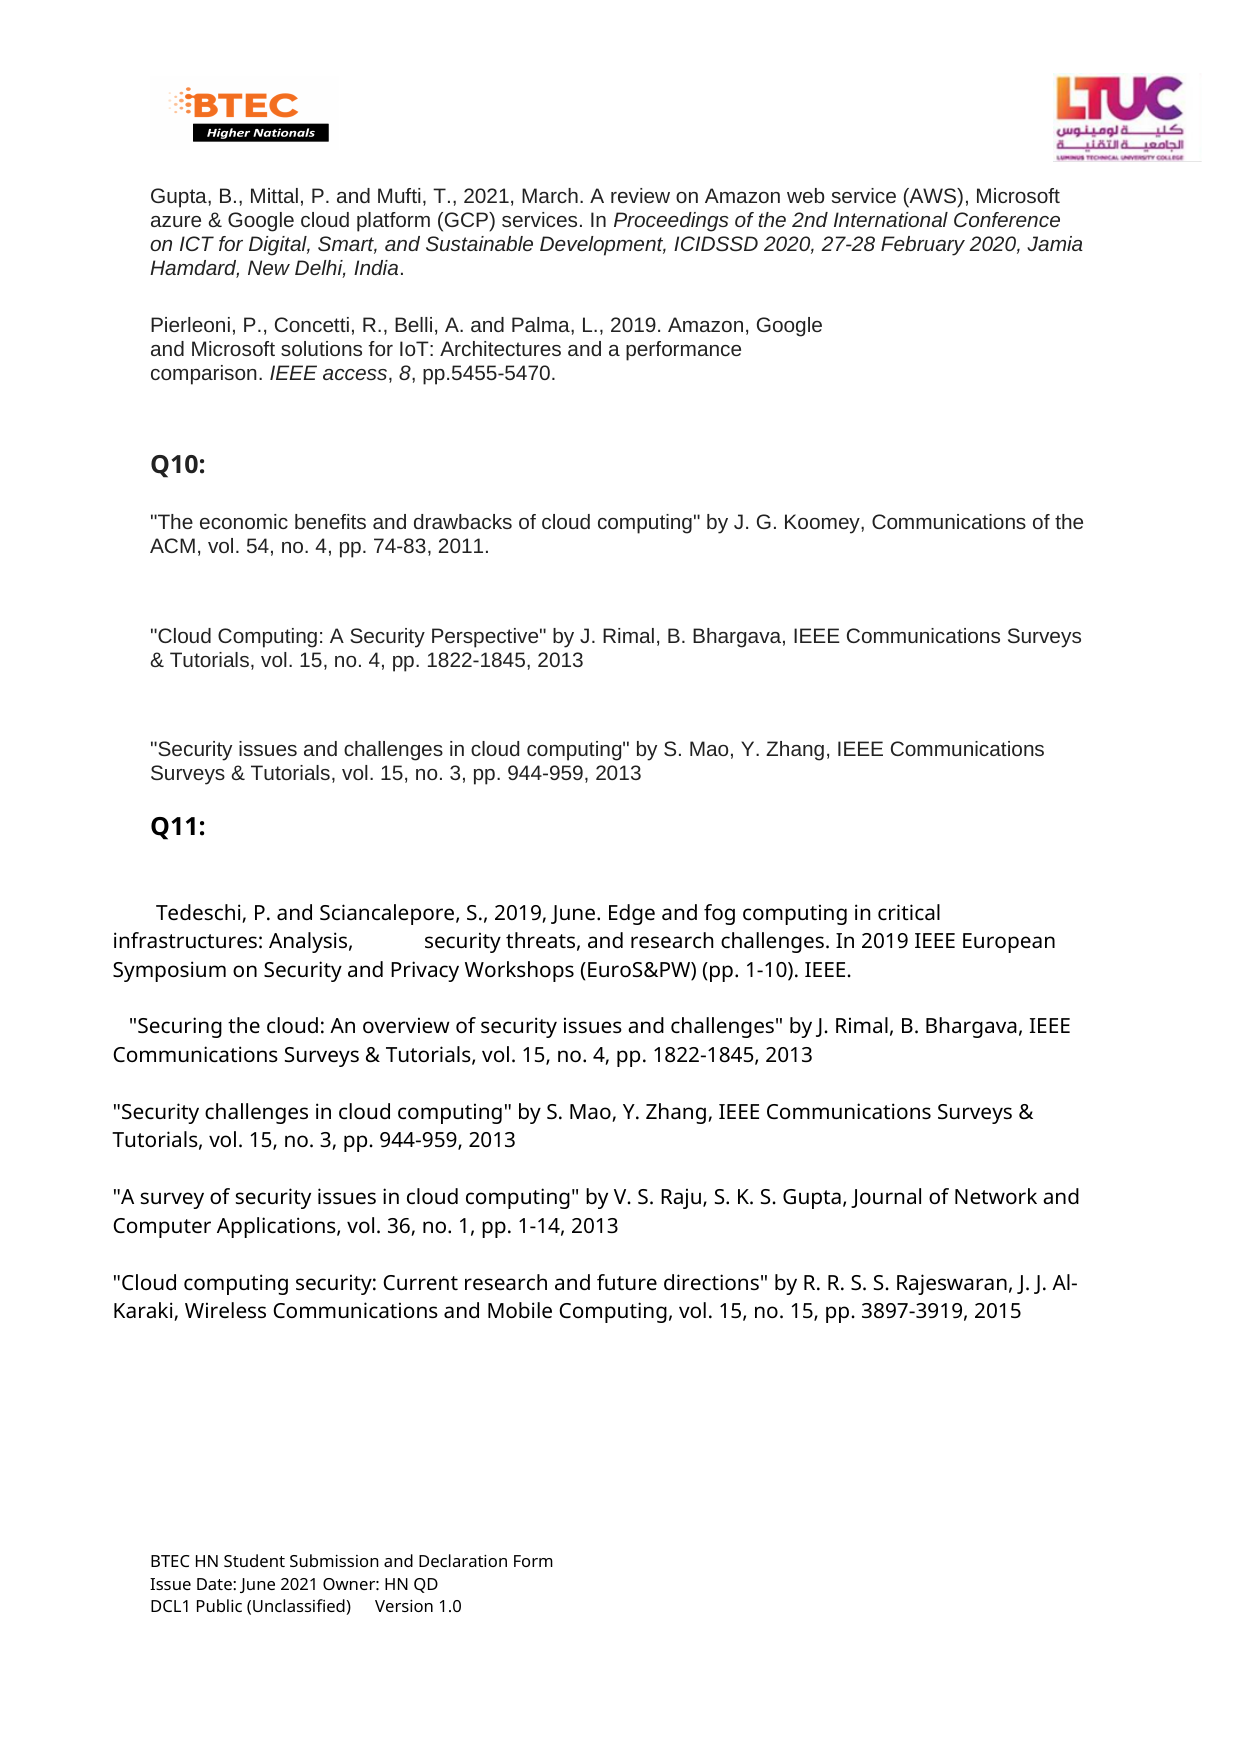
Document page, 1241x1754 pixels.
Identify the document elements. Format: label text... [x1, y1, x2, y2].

text Tedeschi, P. and Sciancalepore, S., 2019, June. Edge and fog computing in critical infrastructures: Analysis, security threats, and research challenges. In 2019 IEEE European Symposium on Security and Privacy Workshops (EuroS&PW) (pp. 1-10). IEEE. "Securing the cloud: An overview of security issues and challenges" by J. Rimal, B. Bhargava, IEEE Communications Surveys & Tutorials, vol. 15, no. 4, pp. 1822-1845, 2013 [112, 898, 1090, 1068]
text "Security issues and challenges in cloud computing" by S. Mao, Y. Zhang, IEEE Communications Surveys & Tutorials, vol. 15, no. 3, pp. 944-959, 2013 Q11: [150, 737, 1090, 877]
text "Cloud Computing: A Security Perspective" by J. Rimal, B. Bhargava, IEEE Communications Surveys & Tutorials, vol. 15, no. 4, pp. 1822-1845, 2013 [150, 623, 1090, 671]
text "Security challenges in cloud computing" by S. Mao, Y. Zhang, IEEE Communications Surveys & Tutorials, vol. 15, no. 3, pp. 944-959, 2013 [112, 1097, 1090, 1154]
picture [150, 76, 339, 150]
picture [1053, 73, 1202, 163]
text "A survey of security issues in cloud computing" by V. S. Raju, S. K. S. Gupta, Journal of Network and Computer Applications, vol. 36, no. 1, pp. 1-14, 2013 [112, 1182, 1090, 1239]
table_cell Pierleoni, P., Concetti, R., Belli, A. and Palma, L., 2019. Amazon, Google and Microsoft solutions for IoT: Architectures and a performance comparison. IEEE access, 8, pp.5455-5470. [150, 301, 834, 398]
text "Cloud computing security: Current research and future directions" by R. R. S. S. Rajeswaran, J. J. Al-Karaki, Wireless Communications and Mobile Computing, vol. 15, no. 15, pp. 3897-3919, 2015 [112, 1268, 1090, 1324]
text Q10: "The economic benefits and drawbacks of cloud computing" by J. G. Koomey, Communications of the ACM, vol. 54, no. 4, pp. 74-83, 2011. [150, 447, 1090, 558]
